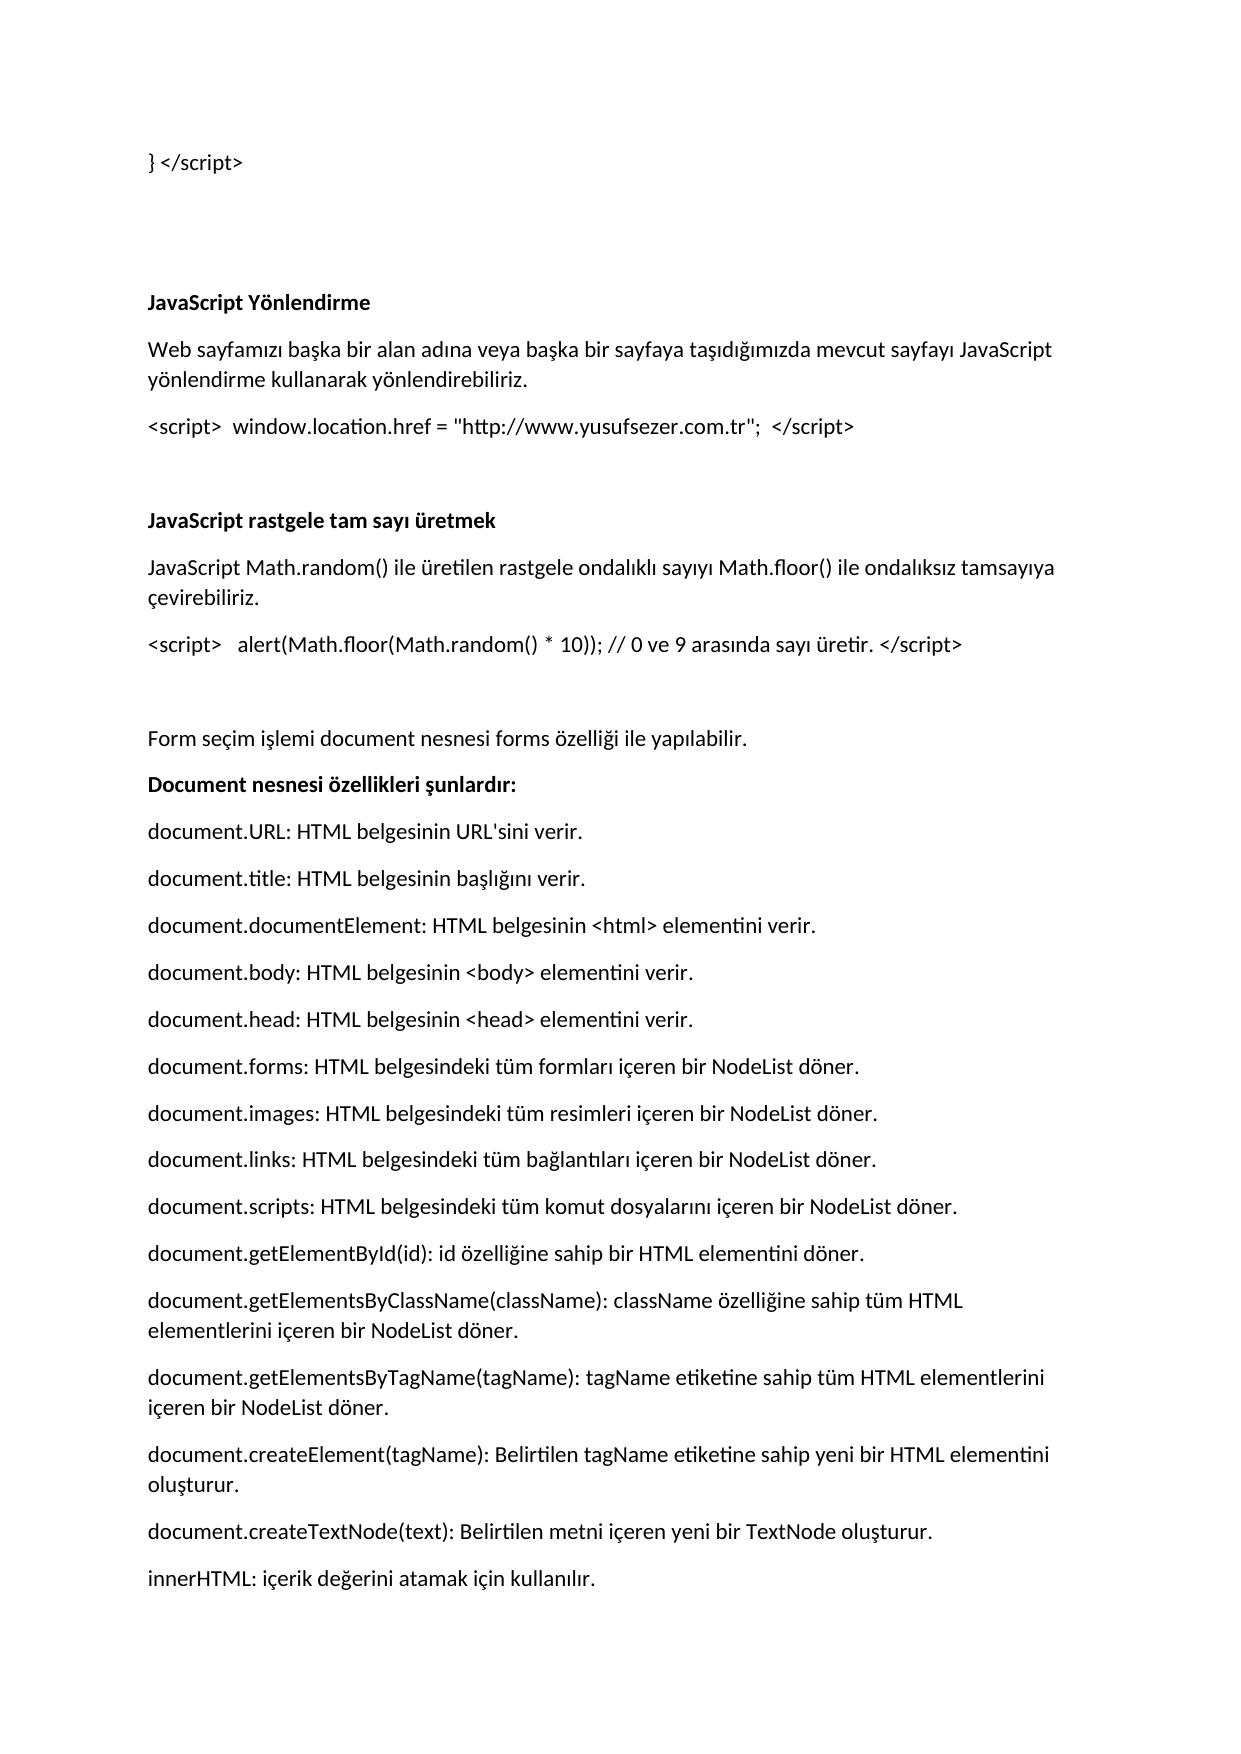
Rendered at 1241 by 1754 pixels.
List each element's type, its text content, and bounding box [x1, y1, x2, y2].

text Document nesnesi özellikleri şunlardır: [148, 771, 1093, 798]
text document.createElement(tagName): Belirtilen tagName etiketine sahip yeni bir HTML elementini oluşturur. [148, 1440, 1093, 1498]
text document.body: HTML belgesinin <body> elementini verir. [148, 958, 1093, 986]
text JavaScript Yönlendirme [148, 288, 1093, 316]
text innerHTML: içerik değerini atamak için kullanılır. [148, 1564, 1093, 1592]
text JavaScript Math.random() ile üretilen rastgele ondalıklı sayıyı Math.floor() ile ondalıksız tamsayıya çevirebiliriz. [148, 553, 1093, 611]
text document.getElementById(id): id özelliğine sahip bir HTML elementini döner. [148, 1239, 1093, 1267]
text document.head: HTML belgesinin <head> elementini verir. [148, 1005, 1093, 1033]
text document.documentElement: HTML belgesinin <html> elementini verir. [148, 911, 1093, 939]
text Form seçim işlemi document nesnesi forms özelliği ile yapılabilir. [148, 724, 1093, 752]
text document.forms: HTML belgesindeki tüm formları içeren bir NodeList döner. [148, 1052, 1093, 1080]
text document.URL: HTML belgesinin URL'sini verir. [148, 817, 1093, 845]
text <script> alert(Math.floor(Math.random() * 10)); // 0 ve 9 arasında sayı üretir. </script> [148, 630, 1093, 658]
text document.title: HTML belgesinin başlığını verir. [148, 864, 1093, 892]
text document.links: HTML belgesindeki tüm bağlantıları içeren bir NodeList döner. [148, 1146, 1093, 1173]
text document.scripts: HTML belgesindeki tüm komut dosyalarını içeren bir NodeList döner. [148, 1192, 1093, 1220]
text JavaScript rastgele tam sayı üretmek [148, 506, 1093, 534]
text <script> window.location.href = "http://www.yusufsezer.com.tr"; </script> [148, 412, 1093, 440]
text Web sayfamızı başka bir alan adına veya başka bir sayfaya taşıdığımızda mevcut sayfayı JavaScript yönlendirme kullanarak yönlendirebiliriz. [148, 335, 1093, 393]
text document.getElementsByTagName(tagName): tagName etiketine sahip tüm HTML elementlerini içeren bir NodeList döner. [148, 1363, 1093, 1421]
text document.getElementsByClassName(className): className özelliğine sahip tüm HTML elementlerini içeren bir NodeList döner. [148, 1286, 1093, 1344]
text } </script> [148, 148, 1093, 176]
text document.images: HTML belgesindeki tüm resimleri içeren bir NodeList döner. [148, 1099, 1093, 1127]
text document.createTextNode(text): Belirtilen metni içeren yeni bir TextNode oluşturur. [148, 1517, 1093, 1545]
